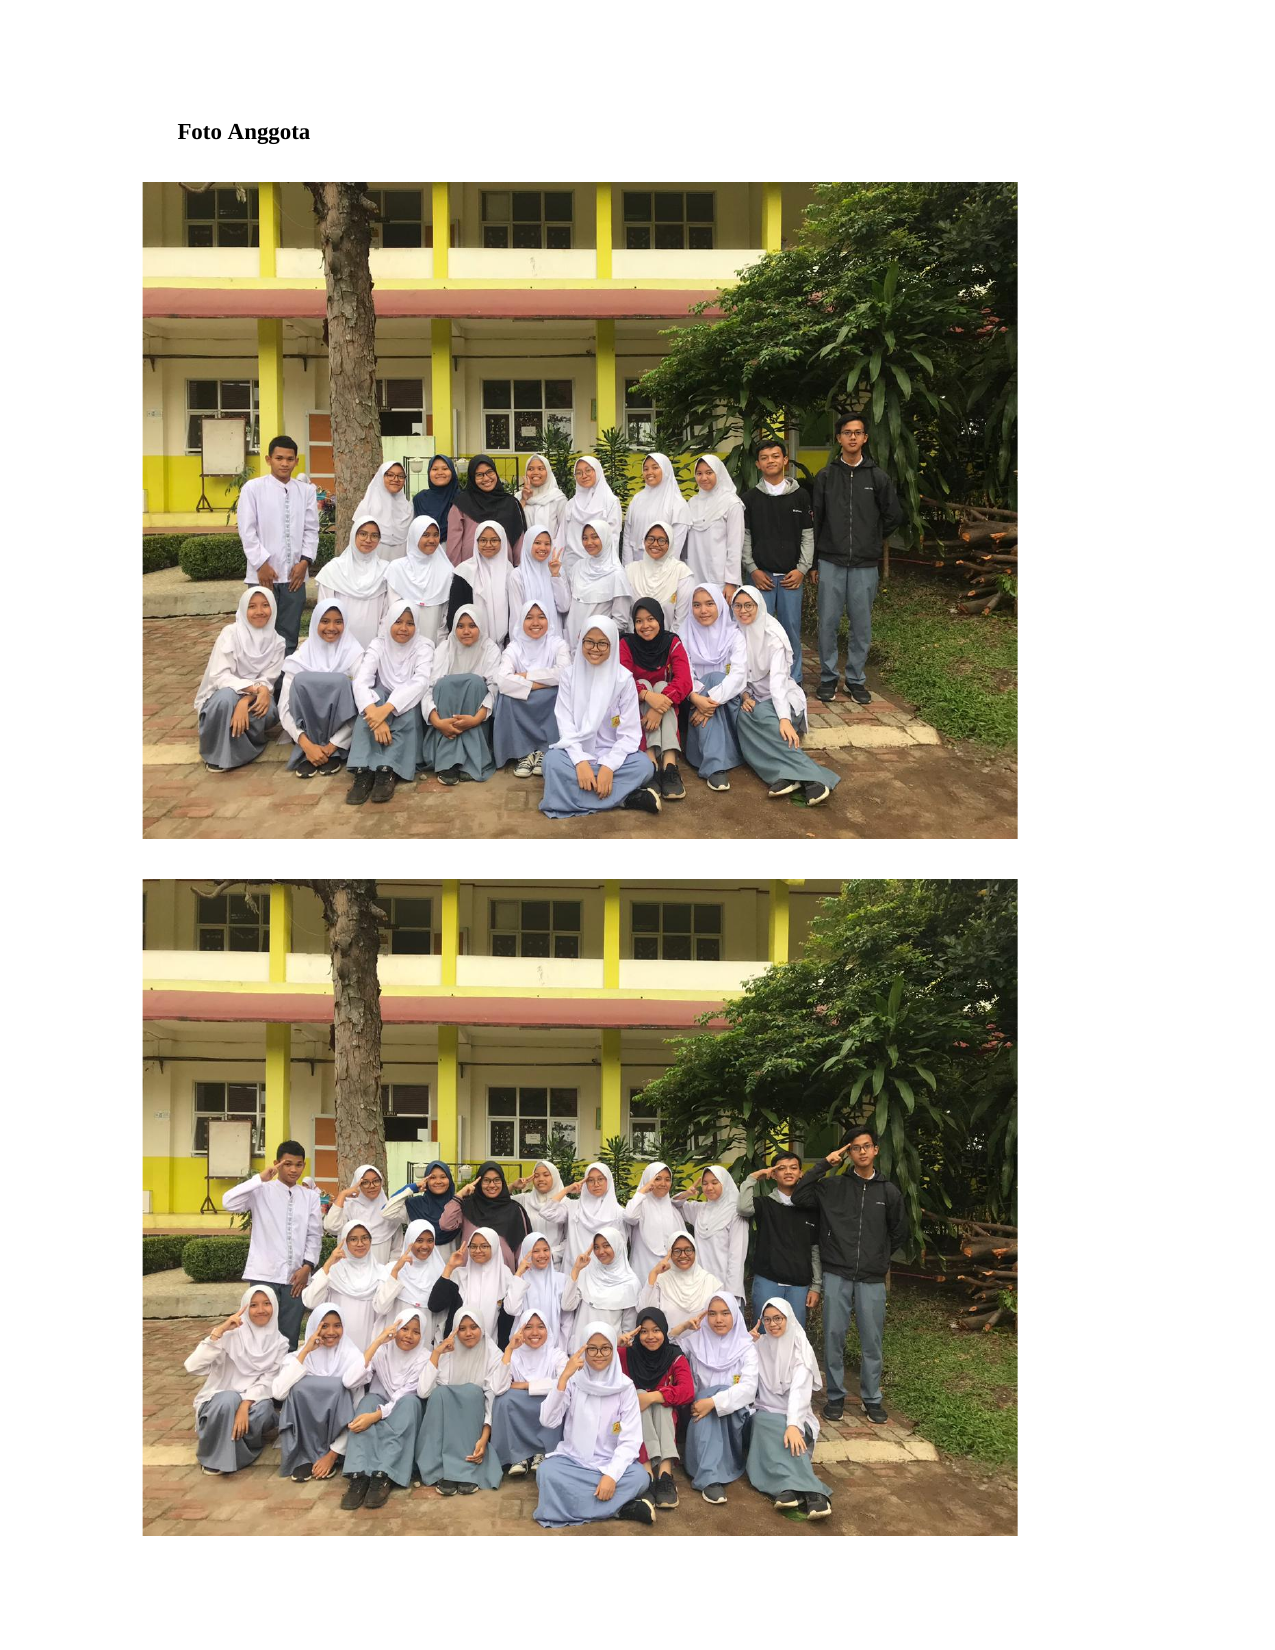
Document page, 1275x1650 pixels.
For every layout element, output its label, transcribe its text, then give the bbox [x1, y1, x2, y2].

picture [142, 182, 1018, 839]
picture [142, 879, 1018, 1536]
text Foto Anggota [177, 118, 1039, 144]
